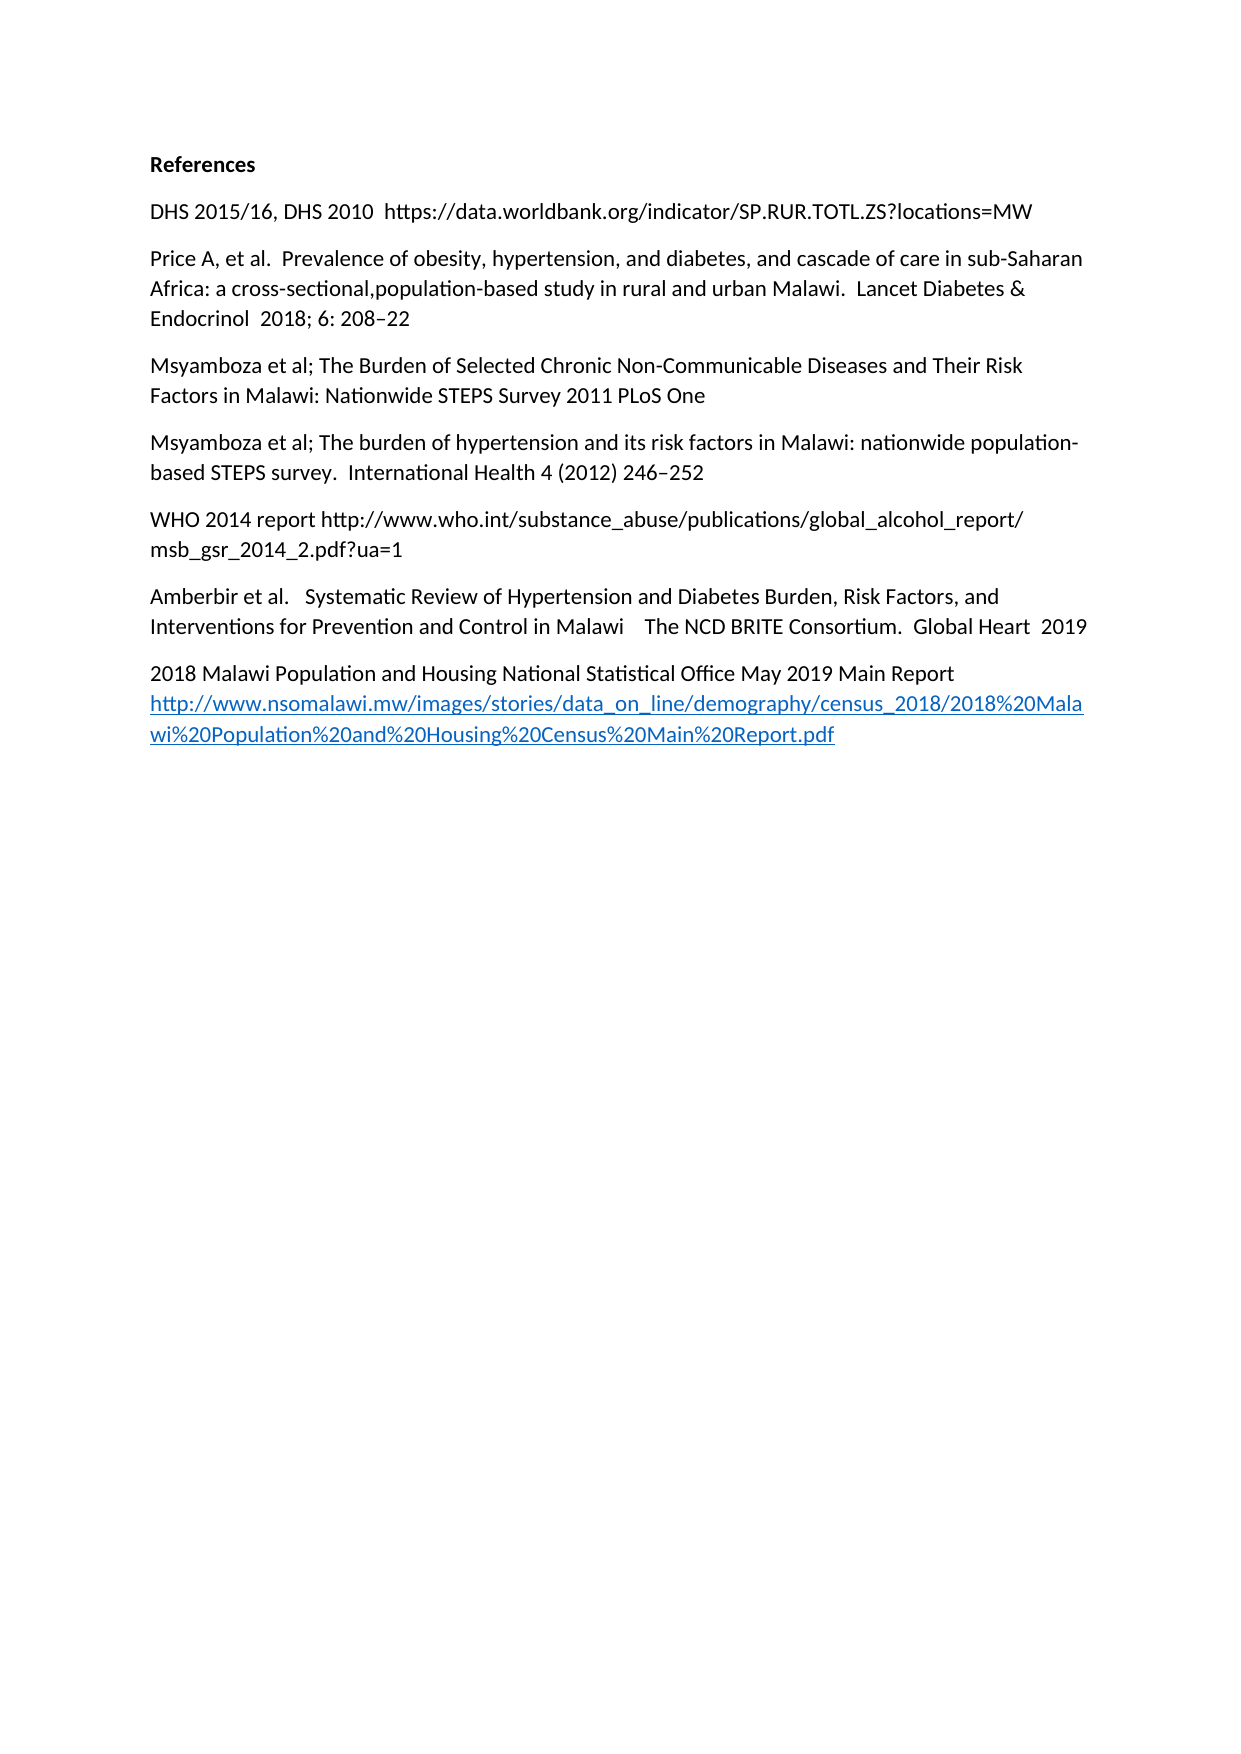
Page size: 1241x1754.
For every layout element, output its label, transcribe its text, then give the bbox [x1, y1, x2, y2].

text Amberbir et al. Systematic Review of Hypertension and Diabetes Burden, Risk Factors, and Interventions for Prevention and Control in Malawi The NCD BRITE Consortium. Global Heart 2019 [150, 582, 1090, 641]
text Msyamboza et al; The Burden of Selected Chronic Non-Communicable Diseases and Their Risk Factors in Malawi: Nationwide STEPS Survey 2011 PLoS One [150, 351, 1090, 409]
text WHO 2014 report http://www.who.int/substance_abuse/publications/global_alcohol_report/msb_gsr_2014_2.pdf?ua=1 [150, 505, 1090, 563]
text 2018 Malawi Population and Housing National Statistical Office May 2019 Main Report http://www.nsomalawi.mw/images/stories/data_on_line/demography/census_2018/2018%20Malawi%20Population%20and%20Housing%20Census%20Main%20Report.pdf [150, 659, 1090, 748]
text DHS 2015/16, DHS 2010 https://data.worldbank.org/indicator/SP.RUR.TOTL.ZS?locations=MW [150, 197, 1090, 225]
text Price A, et al. Prevalence of obesity, hypertension, and diabetes, and cascade of care in sub-Saharan Africa: a cross-sectional,population-based study in rural and urban Malawi. Lancet Diabetes & Endocrinol 2018; 6: 208–22 [150, 244, 1090, 332]
text References [150, 150, 1090, 178]
text Msyamboza et al; The burden of hypertension and its risk factors in Malawi: nationwide population-based STEPS survey. International Health 4 (2012) 246–252 [150, 428, 1090, 486]
